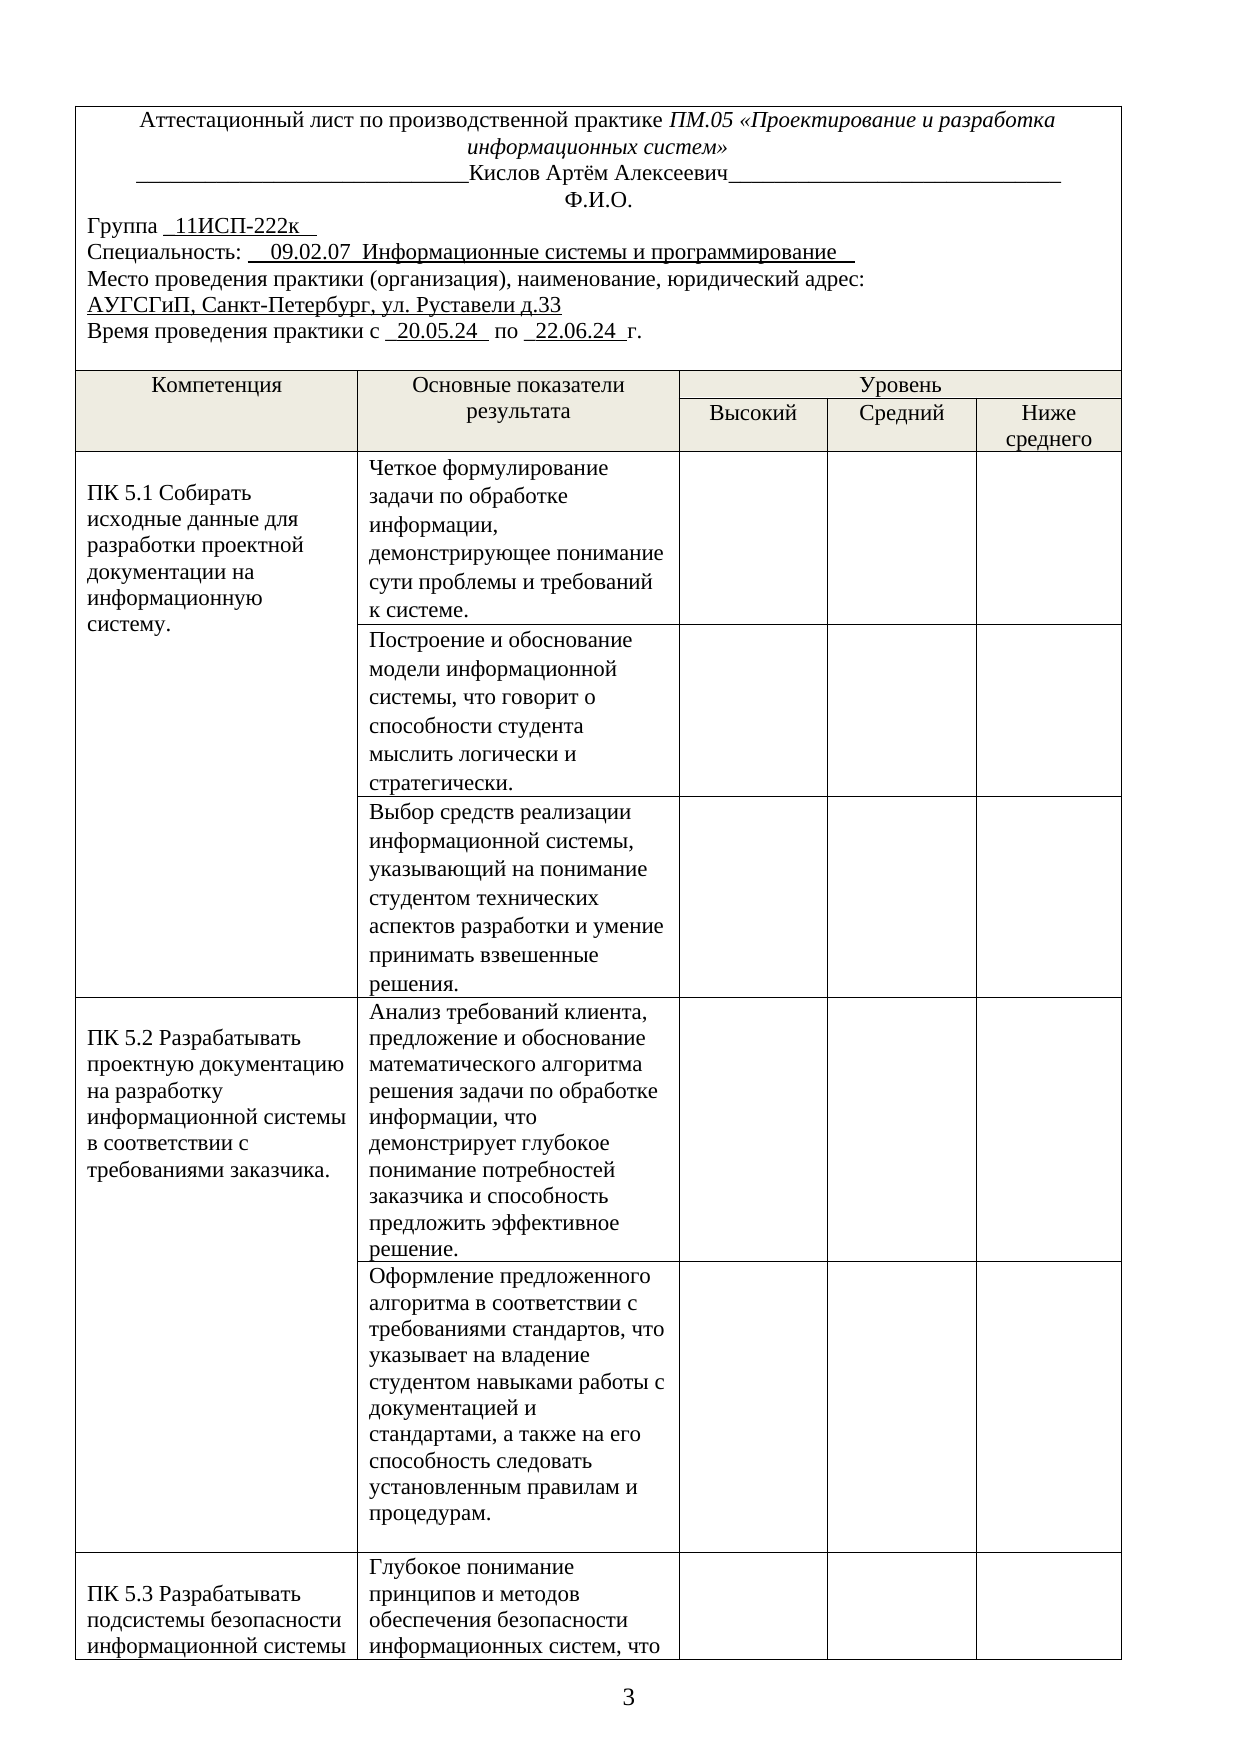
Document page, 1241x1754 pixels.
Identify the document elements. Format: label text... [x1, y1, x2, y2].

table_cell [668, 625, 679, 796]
table_cell Анализ требований клиента, предложение и обоснование математического алгоритма решения задачи по обработке информации, что демонстрирует глубокое понимание потребностей заказчика и способность предложить эффективное решение. [358, 998, 679, 1261]
table_cell [828, 1262, 976, 1552]
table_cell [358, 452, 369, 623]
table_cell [76, 1553, 357, 1659]
table_cell Основные показатели результата [358, 371, 679, 451]
table_cell [828, 452, 976, 623]
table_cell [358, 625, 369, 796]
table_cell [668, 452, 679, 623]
table_header Аттестационный лист по производственной практике ПМ.05 «Проектирование и разработка информационных систем» _____________________________Кислов Артём Алексеевич_____________________________ Ф.И.О. Группа _11ИСП-222к Специальность: 09.02.07 Информационные системы и программирование Место проведения практики (организация), наименование, юридический адрес: АУГСГиП, Санкт-Петербург, ул. Руставели д.33 Время проведения практики с _20.05.24 по _22.06.24 г. [76, 107, 1121, 370]
table_cell [680, 452, 827, 623]
table_cell ПК 5.2 Разрабатывать проектную документацию на разработку информационной системы в соответствии с требованиями заказчика. [76, 998, 357, 1552]
table_cell Средний [828, 399, 976, 451]
table_cell [828, 625, 976, 796]
table_cell ПК 5.1 Собирать исходные данные для разработки проектной документации на информационную систему. [76, 452, 357, 997]
table_cell Ниже среднего [977, 399, 1121, 451]
table_cell [977, 797, 1121, 997]
table_cell [680, 998, 827, 1261]
table_cell [828, 797, 976, 997]
table_cell [828, 1553, 976, 1659]
table_cell [680, 1553, 827, 1659]
table_cell [977, 998, 1121, 1261]
table_cell [680, 797, 827, 997]
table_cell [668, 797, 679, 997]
table_cell [977, 1553, 1121, 1659]
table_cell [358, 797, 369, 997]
table_cell [977, 1262, 1121, 1552]
table_cell Высокий [680, 399, 827, 451]
table_cell [680, 625, 827, 796]
table_cell Компетенция [76, 371, 357, 451]
table_cell Уровень [680, 371, 1121, 397]
table_cell Оформление предложенного алгоритма в соответствии с требованиями стандартов, что указывает на владение студентом навыками работы с документацией и стандартами, а также на его способность следовать установленным правилам и процедурам. [358, 1262, 679, 1552]
table_cell [828, 998, 976, 1261]
table_cell [977, 452, 1121, 623]
table_cell [680, 1262, 827, 1552]
table_cell [977, 625, 1121, 796]
